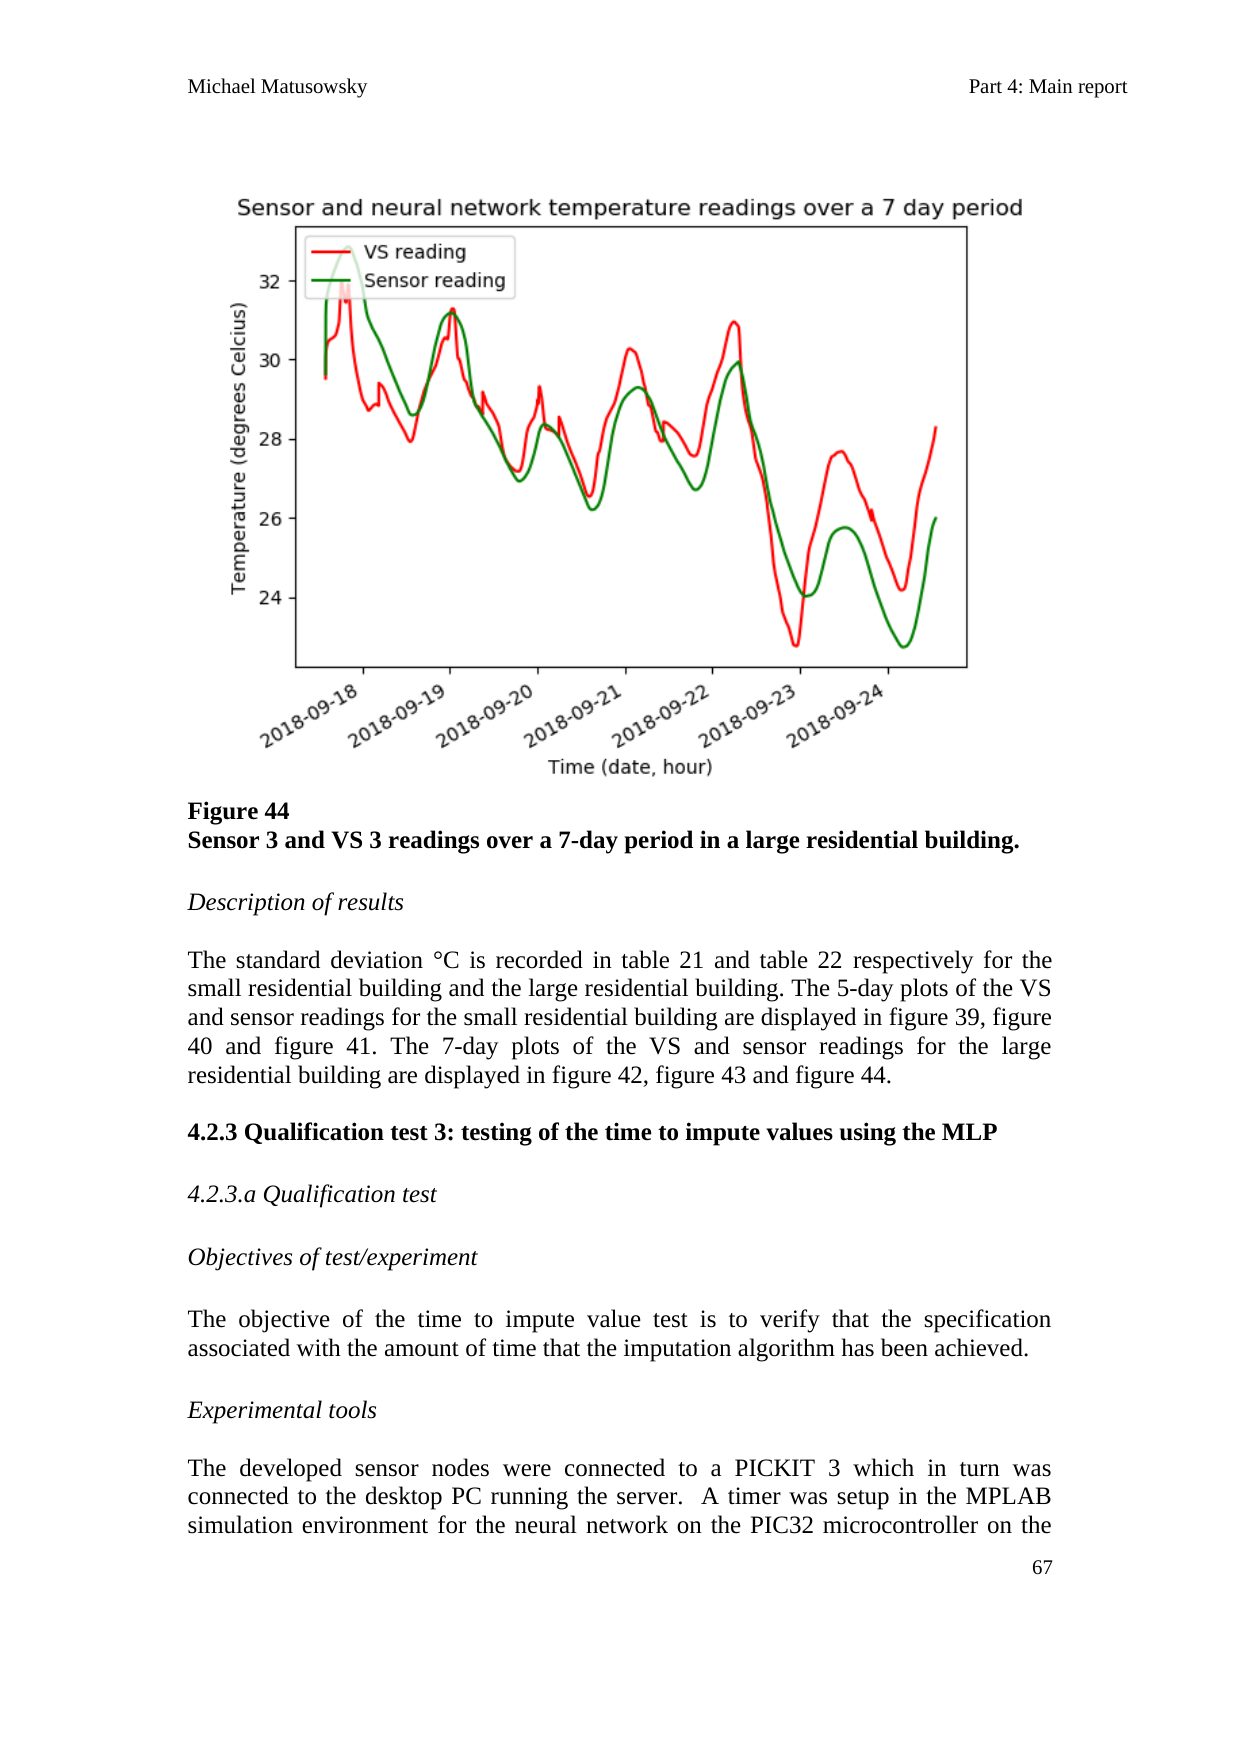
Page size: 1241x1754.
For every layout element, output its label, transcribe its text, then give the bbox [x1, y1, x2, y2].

picture [187, 150, 1053, 797]
list 4.2.3.a Qualification test [187, 1179, 1053, 1208]
list Sensor 3 and VS 3 readings over a 7-day period in a large residential building. [187, 825, 1053, 854]
list Description of results [187, 887, 1053, 916]
list 4.2.3 Qualification test 3: testing of the time to impute values using the MLP [187, 1117, 1053, 1146]
list Figure 44 [187, 797, 1053, 825]
list The standard deviation °C is recorded in table 21 and table 22 respectively for the small residential building and the large residential building. The 5-day plots of the VS and sensor readings for the small residential building are displayed in figure 39, figure 40 and figure 41. The 7-day plots of the VS and sensor readings for the large residential building are displayed in figure 42, figure 43 and figure 44. [187, 945, 1053, 1088]
list Experimental tools [187, 1395, 1053, 1424]
list The objective of the time to impute value test is to verify that the specification associated with the amount of time that the imputation algorithm has been achieved. [187, 1304, 1053, 1362]
list Objectives of test/experiment [187, 1242, 1053, 1271]
